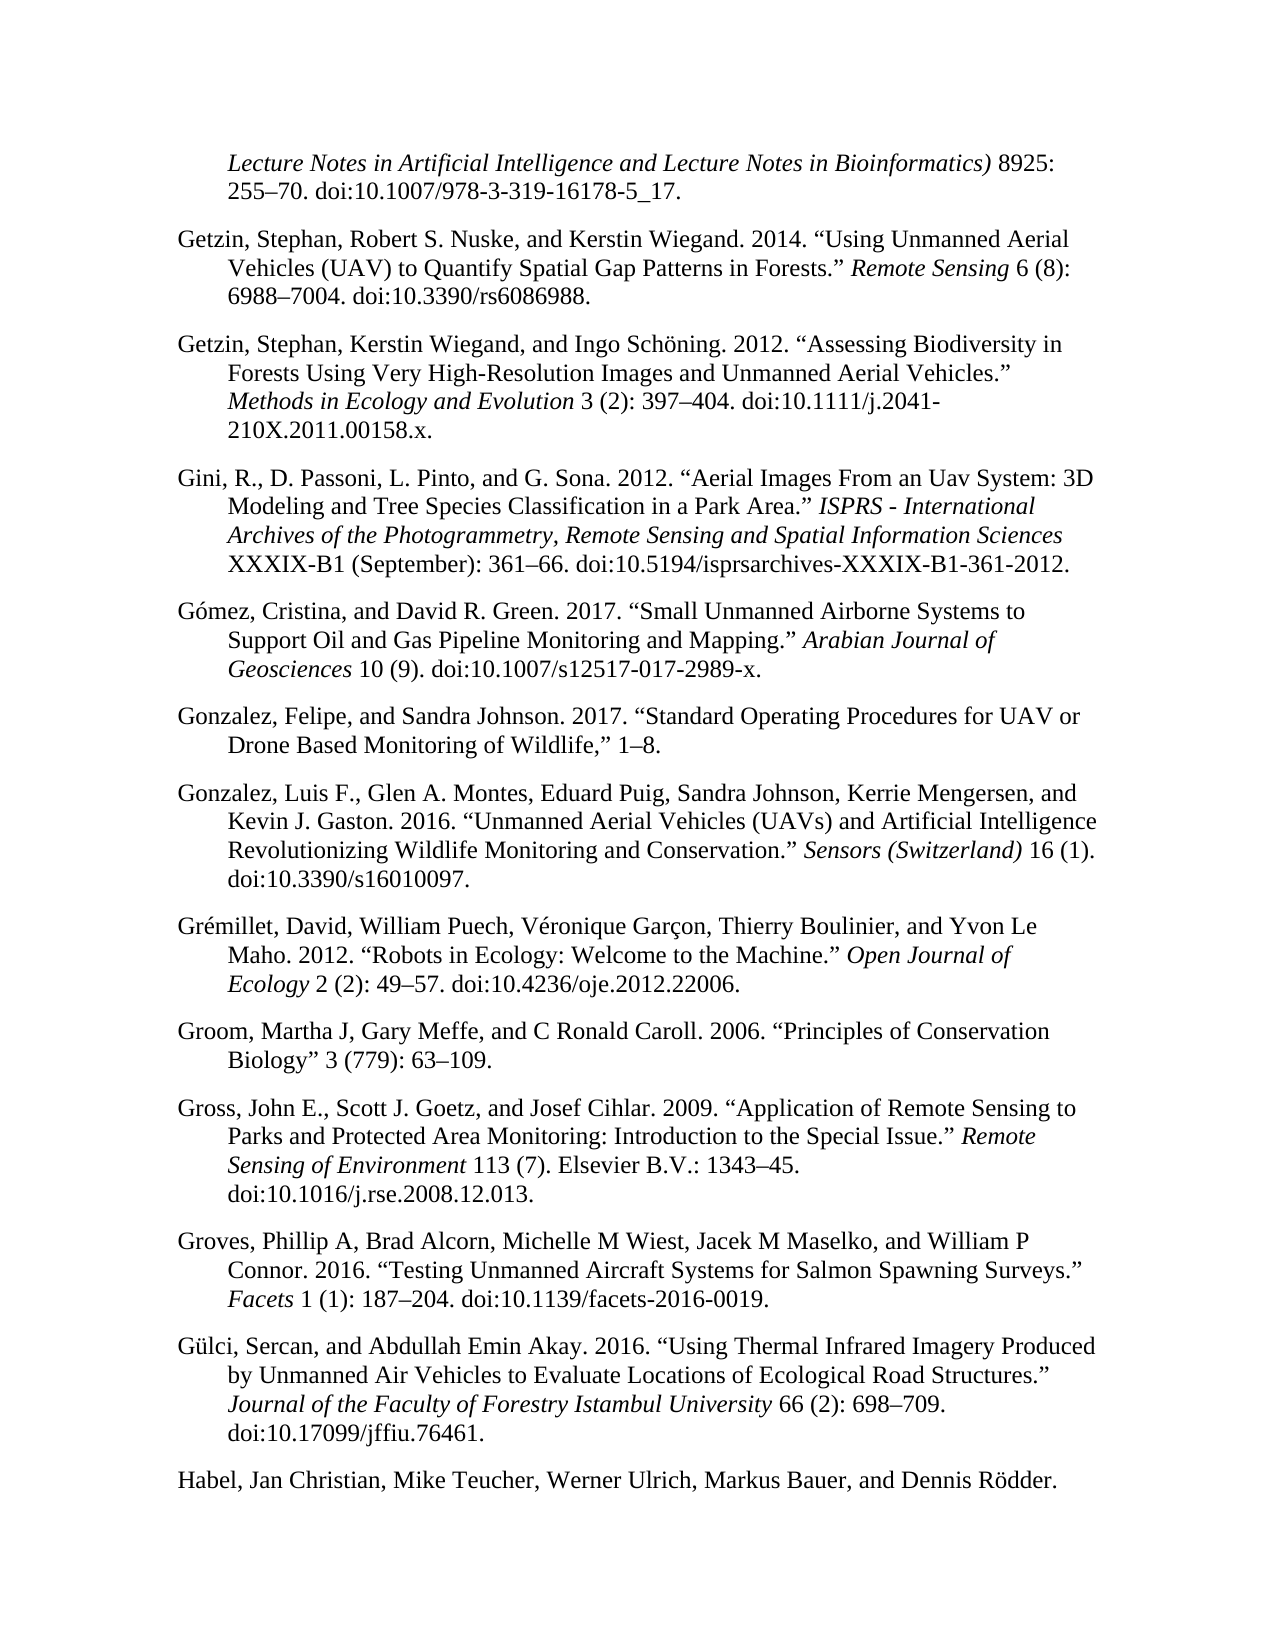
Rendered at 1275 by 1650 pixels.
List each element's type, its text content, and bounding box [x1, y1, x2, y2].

text Groves, Phillip A, Brad Alcorn, Michelle M Wiest, Jacek M Maselko, and William P Connor. 2016. “Testing Unmanned Aircraft Systems for Salmon Spawning Surveys.” Facets 1 (1): 187–204. doi:10.1139/facets-2016-0019. [177, 1226, 1098, 1313]
text Grémillet, David, William Puech, Véronique Garçon, Thierry Boulinier, and Yvon Le Maho. 2012. “Robots in Ecology: Welcome to the Machine.” Open Journal of Ecology 2 (2): 49–57. doi:10.4236/oje.2012.22006. [177, 911, 1098, 998]
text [177, 1465, 1098, 1494]
text Gómez, Cristina, and David R. Green. 2017. “Small Unmanned Airborne Systems to Support Oil and Gas Pipeline Monitoring and Mapping.” Arabian Journal of Geosciences 10 (9). doi:10.1007/s12517-017-2989-x. [177, 596, 1098, 683]
text Getzin, Stephan, Robert S. Nuske, and Kerstin Wiegand. 2014. “Using Unmanned Aerial Vehicles (UAV) to Quantify Spatial Gap Patterns in Forests.” Remote Sensing 6 (8): 6988–7004. doi:10.3390/rs6086988. [177, 224, 1098, 310]
text Getzin, Stephan, Kerstin Wiegand, and Ingo Schöning. 2012. “Assessing Biodiversity in Forests Using Very High-Resolution Images and Unmanned Aerial Vehicles.” Methods in Ecology and Evolution 3 (2): 397–404. doi:10.1111/j.2041-210X.2011.00158.x. [177, 329, 1098, 444]
text Gonzalez, Felipe, and Sandra Johnson. 2017. “Standard Operating Procedures for UAV or Drone Based Monitoring of Wildlife,” 1–8. [177, 701, 1098, 759]
text Groom, Martha J, Gary Meffe, and C Ronald Caroll. 2006. “Principles of Conservation Biology” 3 (779): 63–109. [177, 1016, 1098, 1074]
text Gonzalez, Luis F., Glen A. Montes, Eduard Puig, Sandra Johnson, Kerrie Mengersen, and Kevin J. Gaston. 2016. “Unmanned Aerial Vehicles (UAVs) and Artificial Intelligence Revolutionizing Wildlife Monitoring and Conservation.” Sensors (Switzerland) 16 (1). doi:10.3390/s16010097. [177, 778, 1098, 893]
text Gülci, Sercan, and Abdullah Emin Akay. 2016. “Using Thermal Infrared Imagery Produced by Unmanned Air Vehicles to Evaluate Locations of Ecological Road Structures.” Journal of the Faculty of Forestry Istambul University 66 (2): 698–709. doi:10.17099/jffiu.76461. [177, 1331, 1098, 1446]
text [177, 148, 1098, 205]
text Gini, R., D. Passoni, L. Pinto, and G. Sona. 2012. “Aerial Images From an Uav System: 3D Modeling and Tree Species Classification in a Park Area.” ISPRS - International Archives of the Photogrammetry, Remote Sensing and Spatial Information Sciences XXXIX-B1 (September): 361–66. doi:10.5194/isprsarchives-XXXIX-B1-361-2012. [177, 463, 1098, 578]
text Gross, John E., Scott J. Goetz, and Josef Cihlar. 2009. “Application of Remote Sensing to Parks and Protected Area Monitoring: Introduction to the Special Issue.” Remote Sensing of Environment 113 (7). Elsevier B.V.: 1343–45. doi:10.1016/j.rse.2008.12.013. [177, 1093, 1098, 1208]
